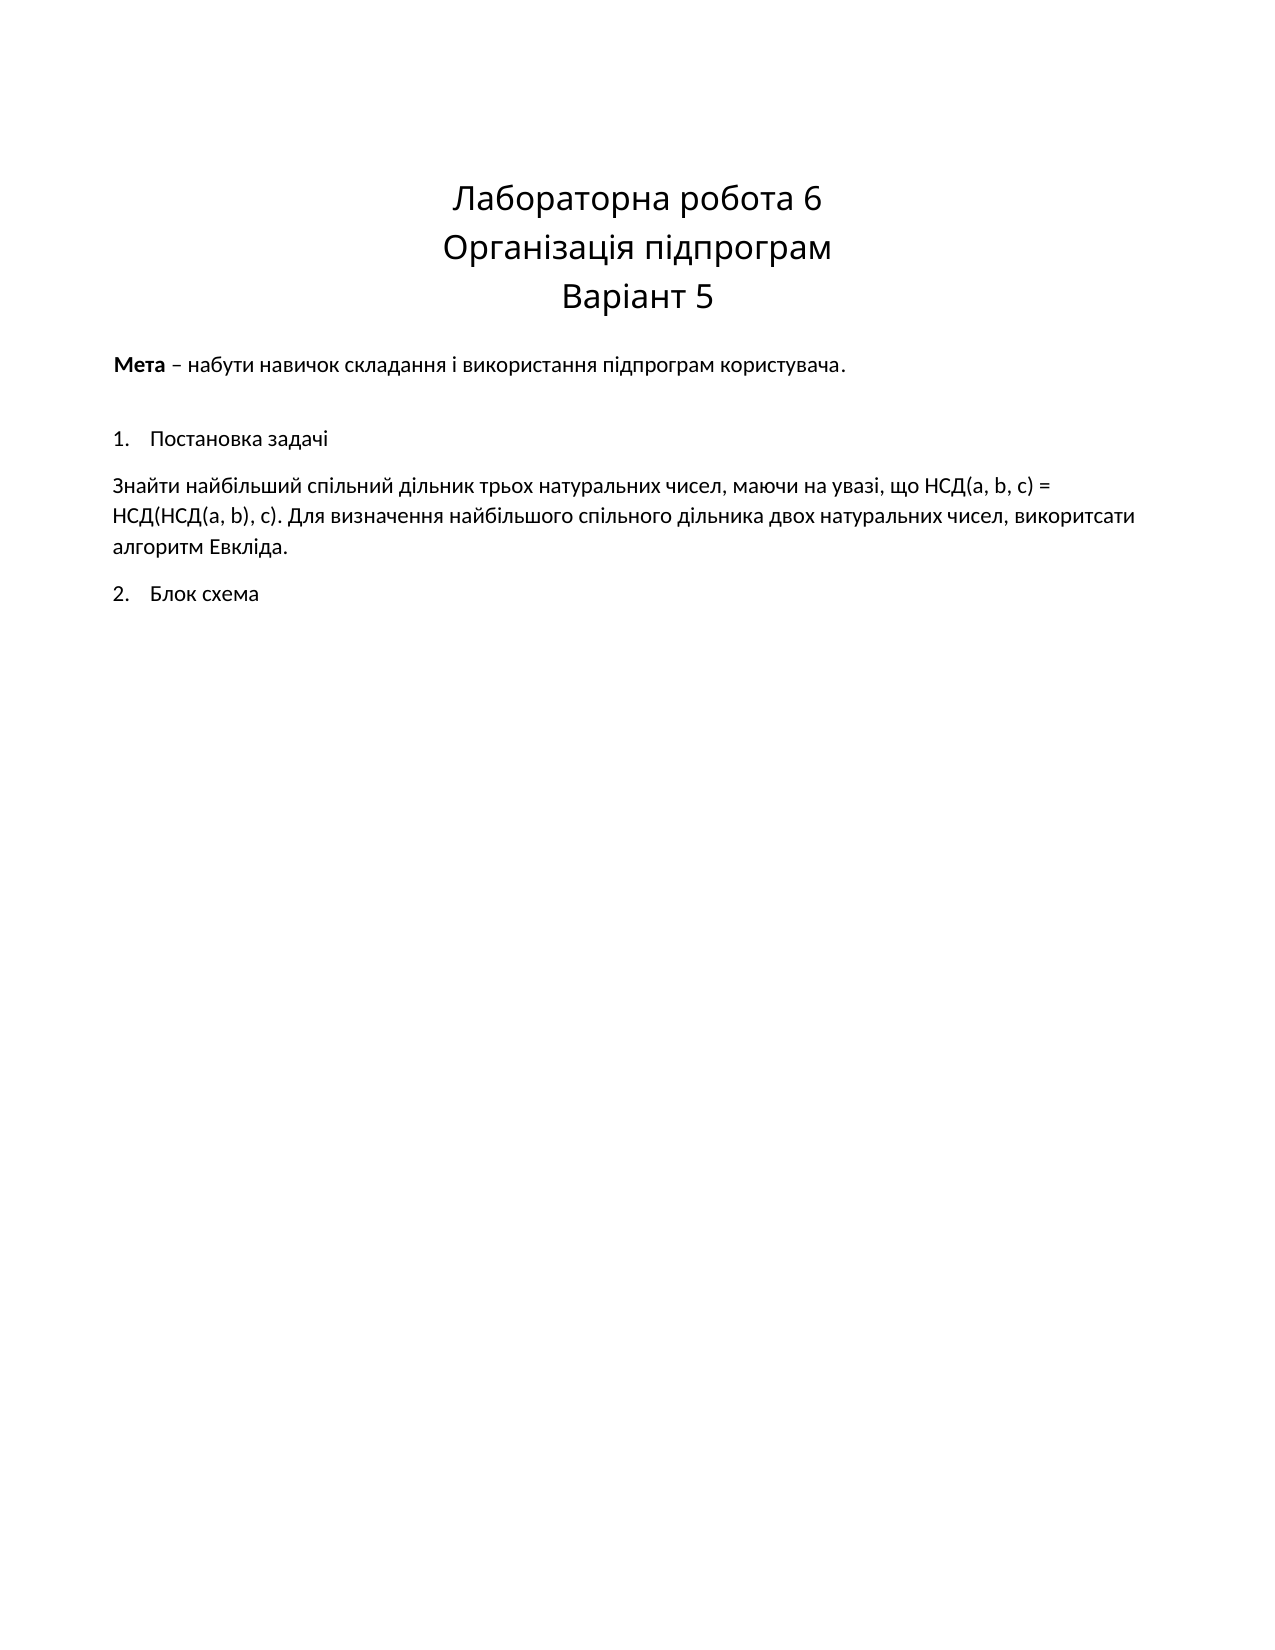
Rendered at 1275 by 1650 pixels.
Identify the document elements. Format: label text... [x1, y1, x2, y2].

text Мета – набути навичок складання і використання підпрограм користувача. [113, 350, 1128, 378]
subtitle Лабораторна робота 6 Організація підпрограм Варіант 5 [112, 175, 1162, 318]
list Постановка задачі [112, 424, 1162, 453]
text Знайти найбільший спільний дільник трьох натуральних чисел, маючи на увазі, що НСД(a, b, c) = НСД(НСД(a, b), c). Для визначення найбільшого спільного дільника двох натуральних чисел, викоритсати алгоритм Евкліда. [112, 471, 1162, 560]
list Блок схема [112, 579, 1162, 607]
